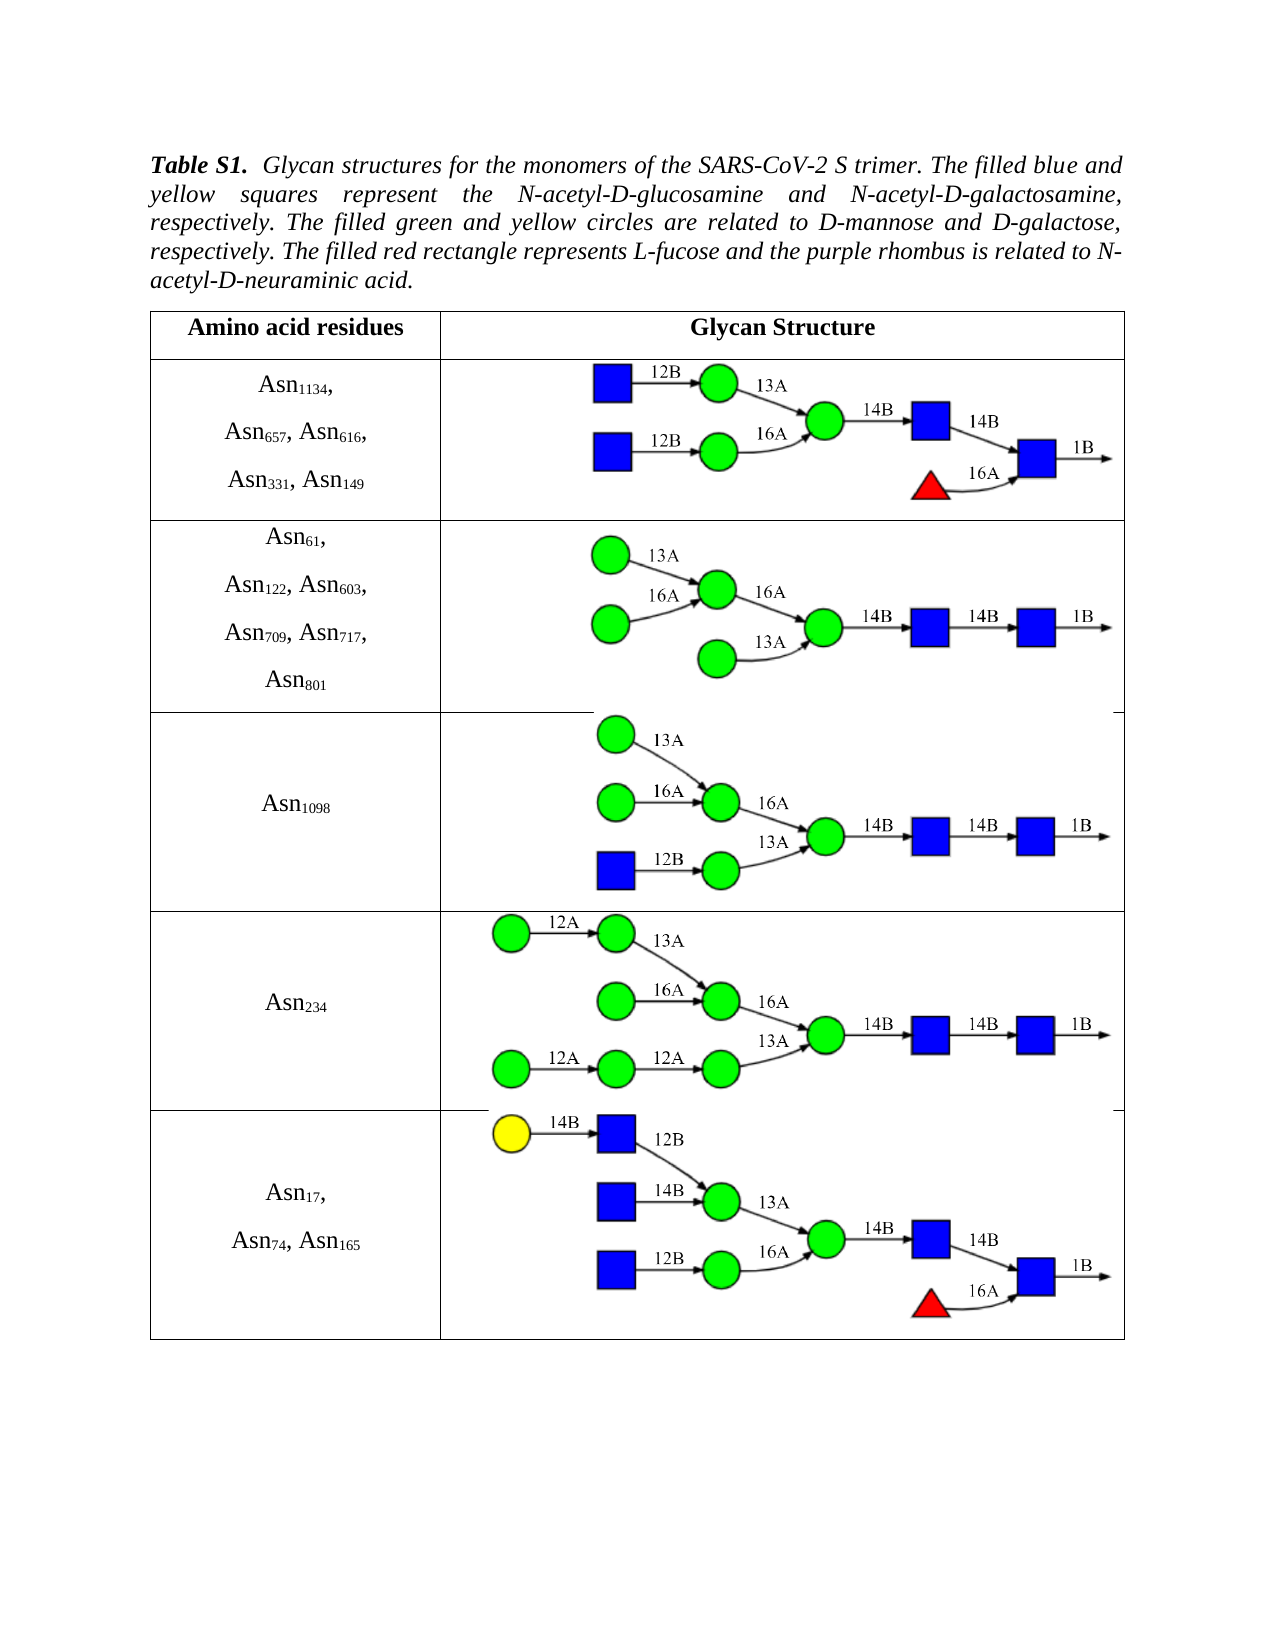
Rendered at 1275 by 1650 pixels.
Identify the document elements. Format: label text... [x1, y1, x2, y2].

table_cell Asn234 [151, 912, 440, 1110]
picture [489, 912, 1114, 1091]
table_cell Asn1134, Asn657, Asn616, Asn331, Asn149 [151, 360, 440, 520]
picture [588, 533, 1114, 681]
table_cell [441, 713, 1124, 911]
table_header Amino acid residues [151, 312, 440, 359]
picture [589, 360, 1114, 502]
table_cell [441, 360, 1124, 520]
table_cell Asn61, Asn122, Asn603, Asn709, Asn717, Asn801 [151, 521, 440, 712]
table_cell Asn17, Asn74, Asn165 [151, 1111, 440, 1339]
picture [593, 712, 1114, 893]
text Table S1. Glycan structures for the monomers of the SARS-CoV-2 S trimer. The filled blue and yellow squares represent the N-acetyl-D-glucosamine and N-acetyl-D-galactosamine, respectively. The filled green and yellow circles are related to D-mannose and D-galactose, respectively. The filled red rectangle represents L-fucose and the purple rhombus is related to N-acetyl-D-neuraminic acid. [150, 150, 1125, 294]
table_cell Asn1098 [151, 713, 440, 911]
table_cell [441, 912, 1124, 1110]
table_cell [441, 1111, 1124, 1339]
picture [488, 1110, 1114, 1321]
table_cell [441, 521, 1124, 712]
table_header Glycan Structure [441, 312, 1124, 359]
